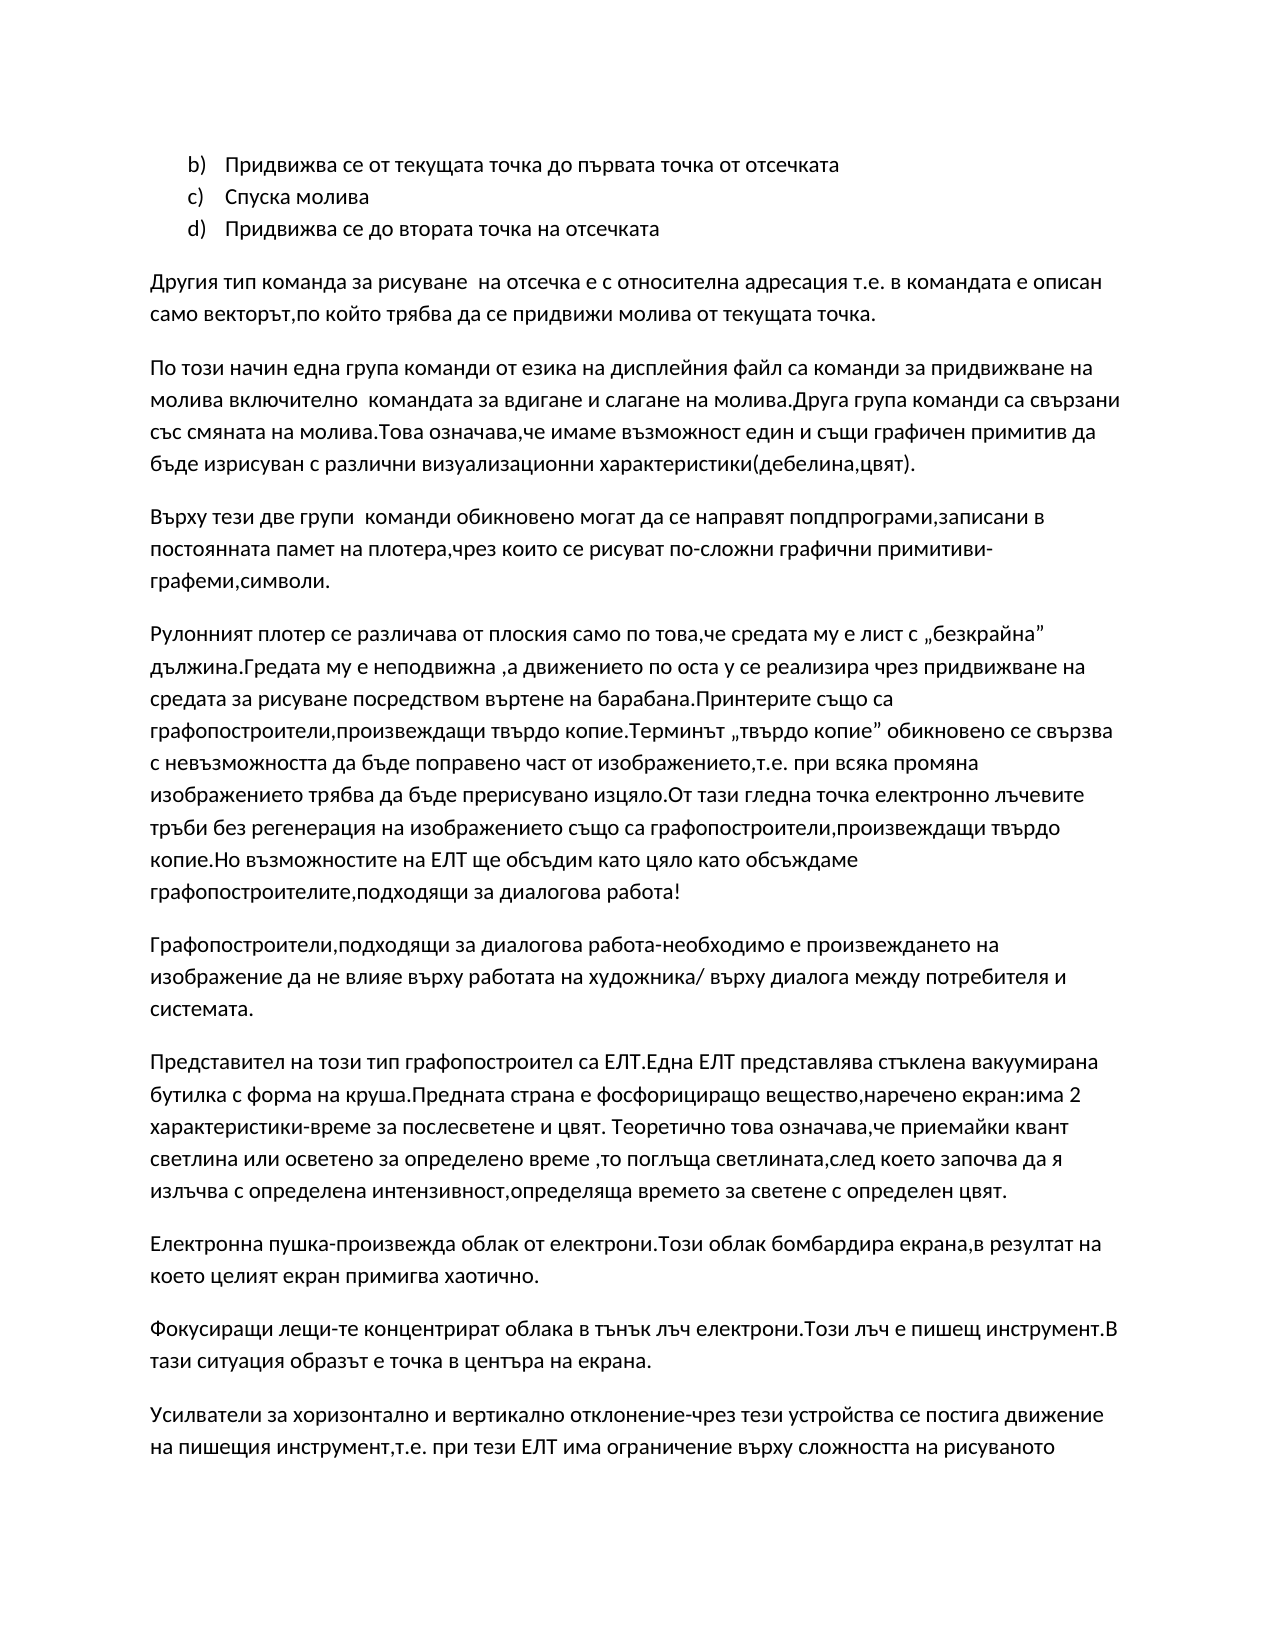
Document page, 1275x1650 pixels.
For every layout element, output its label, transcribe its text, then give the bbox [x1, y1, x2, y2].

text Рулонният плотер се различава от плоския само по това,че средата му е лист с „безкрайна” дължина.Гредата му е неподвижна ,а движението по оста у се реализира чрез придвижване на средата за рисуване посредством въртене на барабана.Принтерите също са графопостроители,произвеждащи твърдо копие.Терминът „твърдо копие” обикновено се свързва с невъзможността да бъде поправено част от изображението,т.е. при всяка промяна изображението трябва да бъде прерисувано изцяло.От тази гледна точка електронно лъчевите тръби без регенерация на изображението също са графопостроители,произвеждащи твърдо копие.Но възможностите на ЕЛТ ще обсъдим като цяло като обсъждаме графопостроителите,подходящи за диалогова работа! [150, 619, 1125, 905]
text Върху тези две групи команди обикновено могат да се направят попдпрограми,записани в постоянната памет на плотера,чрез които се рисуват по-сложни графични примитиви-графеми,символи. [150, 502, 1125, 594]
text Фокусиращи лещи-те концентрират облака в тънък лъч електрони.Този лъч е пишещ инструмент.В тази ситуация образът е точка в центъра на екрана. [150, 1314, 1125, 1375]
text Графопостроители,подходящи за диалогова работа-необходимо е произвеждането на изображение да не влияе върху работата на художника/ върху диалога между потребителя и системата. [150, 930, 1125, 1022]
text Електронна пушка-произвежда облак от електрони.Този облак бомбардира екрана,в резултат на което целият екран примигва хаотично. [150, 1229, 1125, 1289]
text Представител на този тип графопостроител са ЕЛТ.Една ЕЛТ представлява стъклена вакуумирана бутилка с форма на круша.Предната страна е фосфорициращо вещество,наречено екран:има 2 характеристики-време за послесветене и цвят. Теоретично това означава,че приемайки квант светлина или осветено за определено време ,то поглъща светлината,след което започва да я излъчва с определена интензивност,определяща времето за светене с определен цвят. [150, 1047, 1125, 1204]
text Другия тип команда за рисуване на отсечка е с относителна адресация т.е. в командата е описан само векторът,по който трябва да се придвижи молива от текущата точка. [150, 267, 1125, 328]
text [150, 1400, 1125, 1460]
text По този начин една група команди от езика на дисплейния файл са команди за придвижване на молива включително командата за вдигане и слагане на молива.Друга група команди са свързани със смяната на молива.Това означава,че имаме възможност един и същи графичен примитив да бъде изрисуван с различни визуализационни характеристики(дебелина,цвят). [150, 353, 1125, 477]
list Придвижва се от текущата точка до първата точка от отсечката [187, 150, 1125, 178]
list Спуска молива [187, 182, 1125, 210]
list Придвижва се до втората точка на отсечката [187, 214, 1125, 242]
